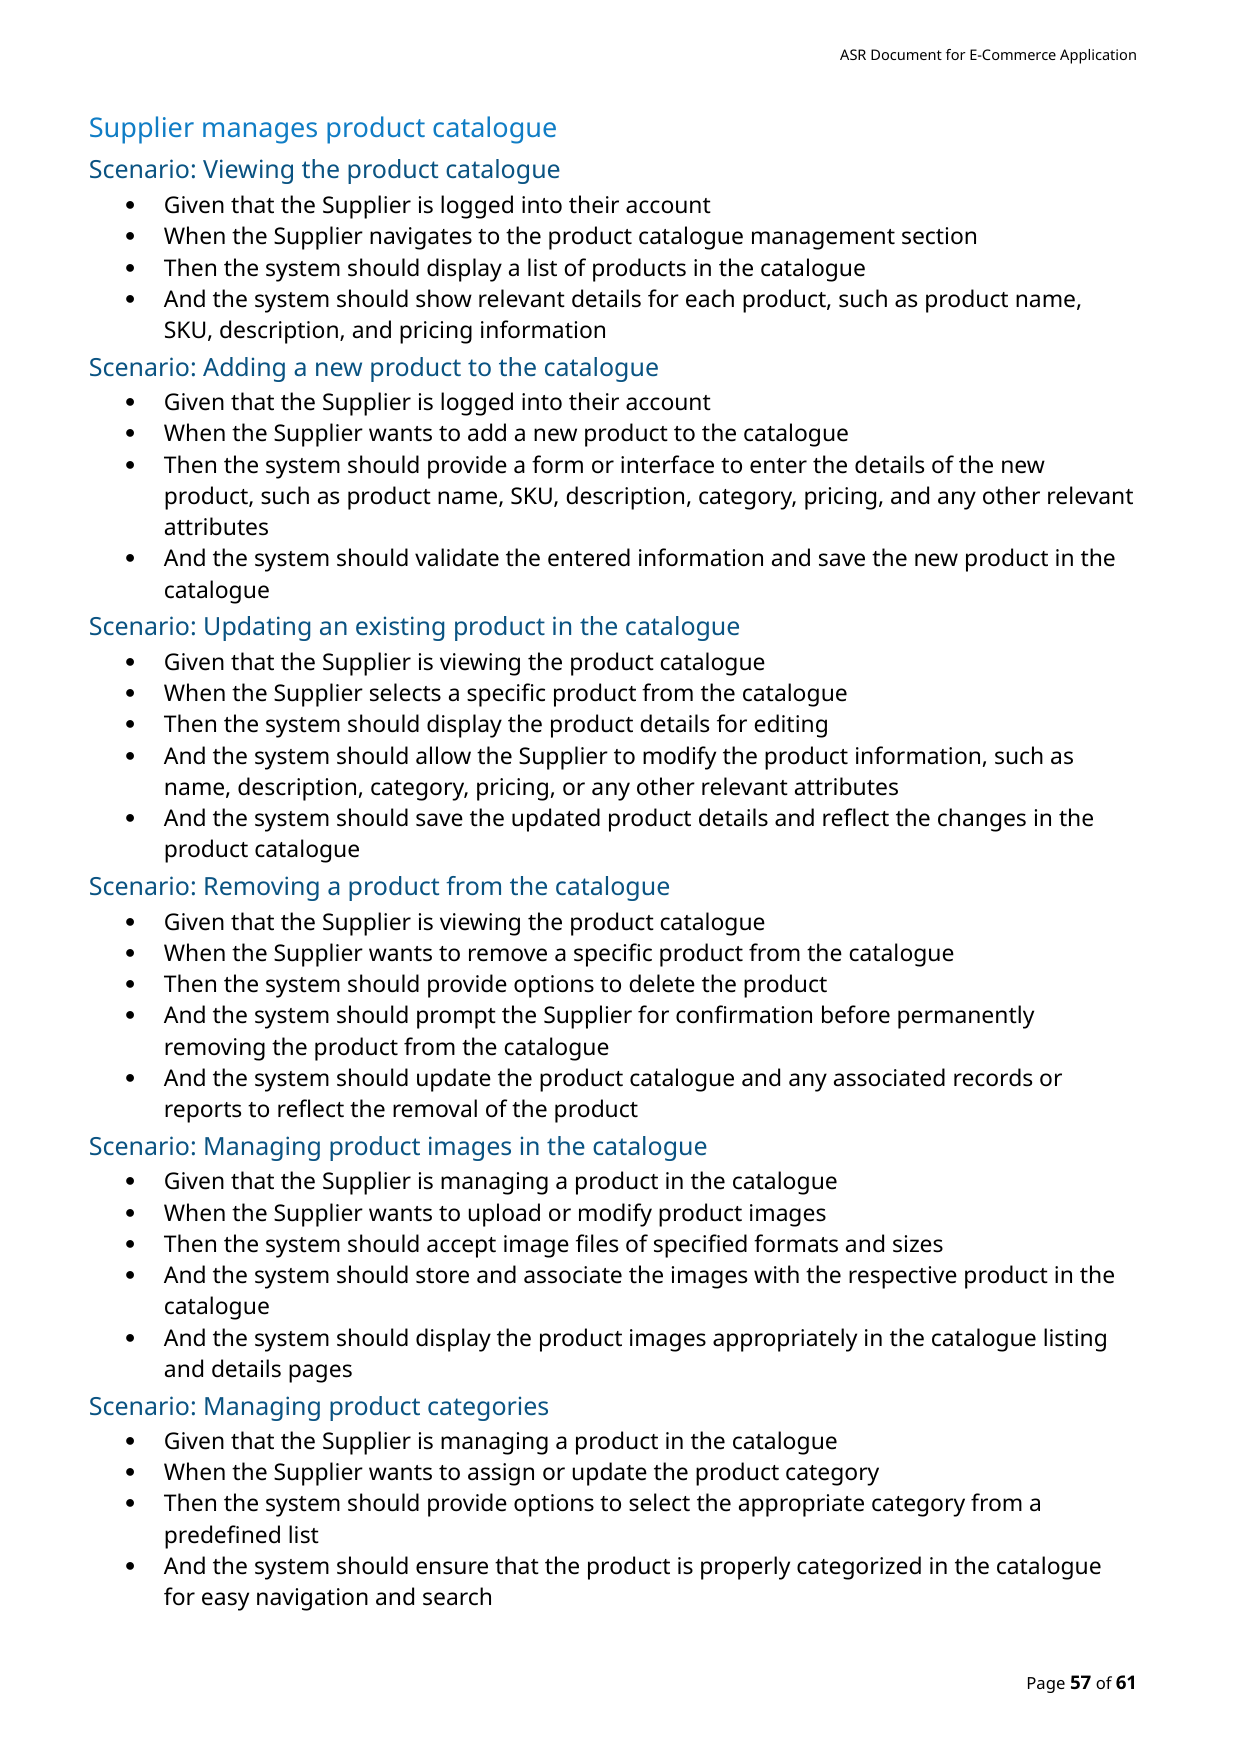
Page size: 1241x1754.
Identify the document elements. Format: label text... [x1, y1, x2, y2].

list Given that the Supplier is viewing the product catalogue [126, 906, 1137, 937]
list And the system should ensure that the product is properly categorized in the catalogue for easy navigation and search [126, 1550, 1137, 1612]
list Given that the Supplier is logged into their account [126, 189, 1137, 220]
subtitle Scenario: Removing a product from the catalogue [89, 869, 1137, 903]
list Then the system should provide options to select the appropriate category from a predefined list [126, 1487, 1137, 1550]
list Then the system should provide options to delete the product [126, 968, 1137, 999]
list And the system should update the product catalogue and any associated records or reports to reflect the removal of the product [126, 1062, 1137, 1124]
list When the Supplier wants to remove a specific product from the catalogue [126, 937, 1137, 968]
list Then the system should accept image files of specified formats and sizes [126, 1228, 1137, 1259]
list When the Supplier selects a specific product from the catalogue [126, 677, 1137, 708]
subtitle Scenario: Managing product images in the catalogue [89, 1128, 1137, 1162]
list And the system should store and associate the images with the respective product in the catalogue [126, 1259, 1137, 1321]
list And the system should display the product images appropriately in the catalogue listing and details pages [126, 1321, 1137, 1384]
list Then the system should provide a form or interface to enter the details of the new product, such as product name, SKU, description, category, pricing, and any other relevant attributes [126, 449, 1137, 542]
list When the Supplier wants to add a new product to the catalogue [126, 417, 1137, 449]
subtitle Scenario: Managing product categories [89, 1388, 1137, 1422]
list When the Supplier navigates to the product catalogue management section [126, 220, 1137, 251]
list And the system should show relevant details for each product, such as product name, SKU, description, and pricing information [126, 283, 1137, 345]
list When the Supplier wants to assign or update the product category [126, 1456, 1137, 1487]
list And the system should prompt the Supplier for confirmation before permanently removing the product from the catalogue [126, 999, 1137, 1062]
subtitle Supplier manages product catalogue [89, 108, 1137, 145]
list Then the system should display the product details for editing [126, 708, 1137, 739]
subtitle Scenario: Updating an existing product in the catalogue [89, 609, 1137, 643]
subtitle Scenario: Adding a new product to the catalogue [89, 349, 1137, 383]
list Then the system should display a list of products in the catalogue [126, 251, 1137, 283]
list Given that the Supplier is managing a product in the catalogue [126, 1165, 1137, 1196]
list And the system should allow the Supplier to modify the product information, such as name, description, category, pricing, or any other relevant attributes [126, 739, 1137, 802]
list Given that the Supplier is viewing the product catalogue [126, 646, 1137, 677]
list When the Supplier wants to upload or modify product images [126, 1196, 1137, 1228]
list Given that the Supplier is logged into their account [126, 386, 1137, 417]
list Given that the Supplier is managing a product in the catalogue [126, 1425, 1137, 1456]
list And the system should validate the entered information and save the new product in the catalogue [126, 542, 1137, 605]
list And the system should save the updated product details and reflect the changes in the product catalogue [126, 802, 1137, 864]
subtitle Scenario: Viewing the product catalogue [89, 152, 1137, 186]
